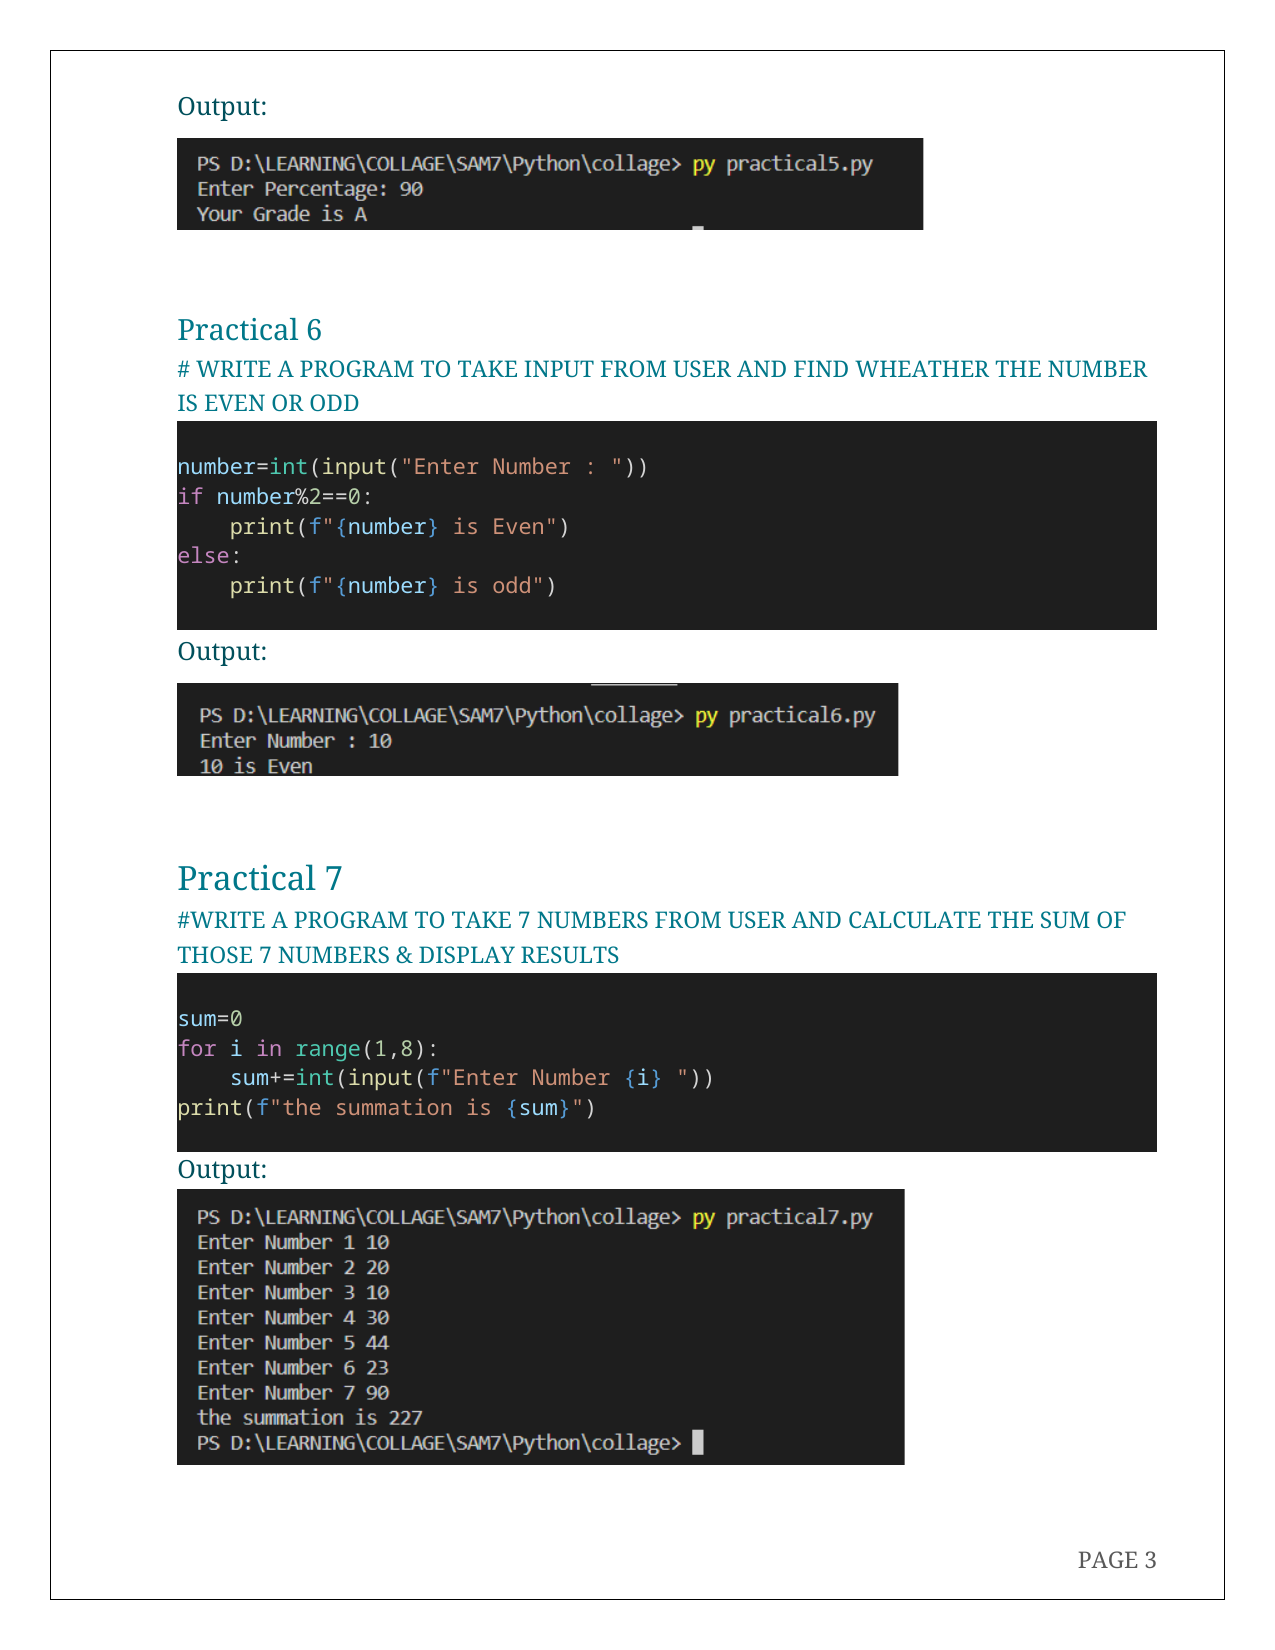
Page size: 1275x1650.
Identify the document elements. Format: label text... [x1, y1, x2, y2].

picture [177, 1189, 905, 1465]
subtitle Output: [177, 634, 1157, 668]
subtitle Practical 7 [177, 854, 1157, 900]
subtitle # Write a program to take input from user and find wheather the number is even or odd [177, 353, 1157, 418]
text print(f"{number} is Even") [177, 511, 1157, 541]
text for i in range(1,8): [177, 1033, 1157, 1062]
text print(f"{number} is odd") [177, 570, 1157, 600]
picture [177, 138, 924, 230]
text else: [177, 541, 1157, 570]
text sum+=int(input(f"Enter Number {i} ")) [177, 1062, 1157, 1092]
picture [177, 683, 899, 776]
subtitle Output: [177, 1152, 1157, 1186]
subtitle Practical 6 [177, 309, 1157, 349]
text print(f"the summation is {sum}") [177, 1092, 1157, 1122]
subtitle Output: [177, 89, 1157, 123]
subtitle #Write a program to take 7 numbers from user and calculate the sum of THOSE 7 NUMBERS & DISPLAY RESULTS [177, 904, 1157, 970]
text if number%2==0: [177, 481, 1157, 511]
text number=int(input("Enter Number : ")) [177, 451, 1157, 481]
text sum=0 [177, 1003, 1157, 1033]
